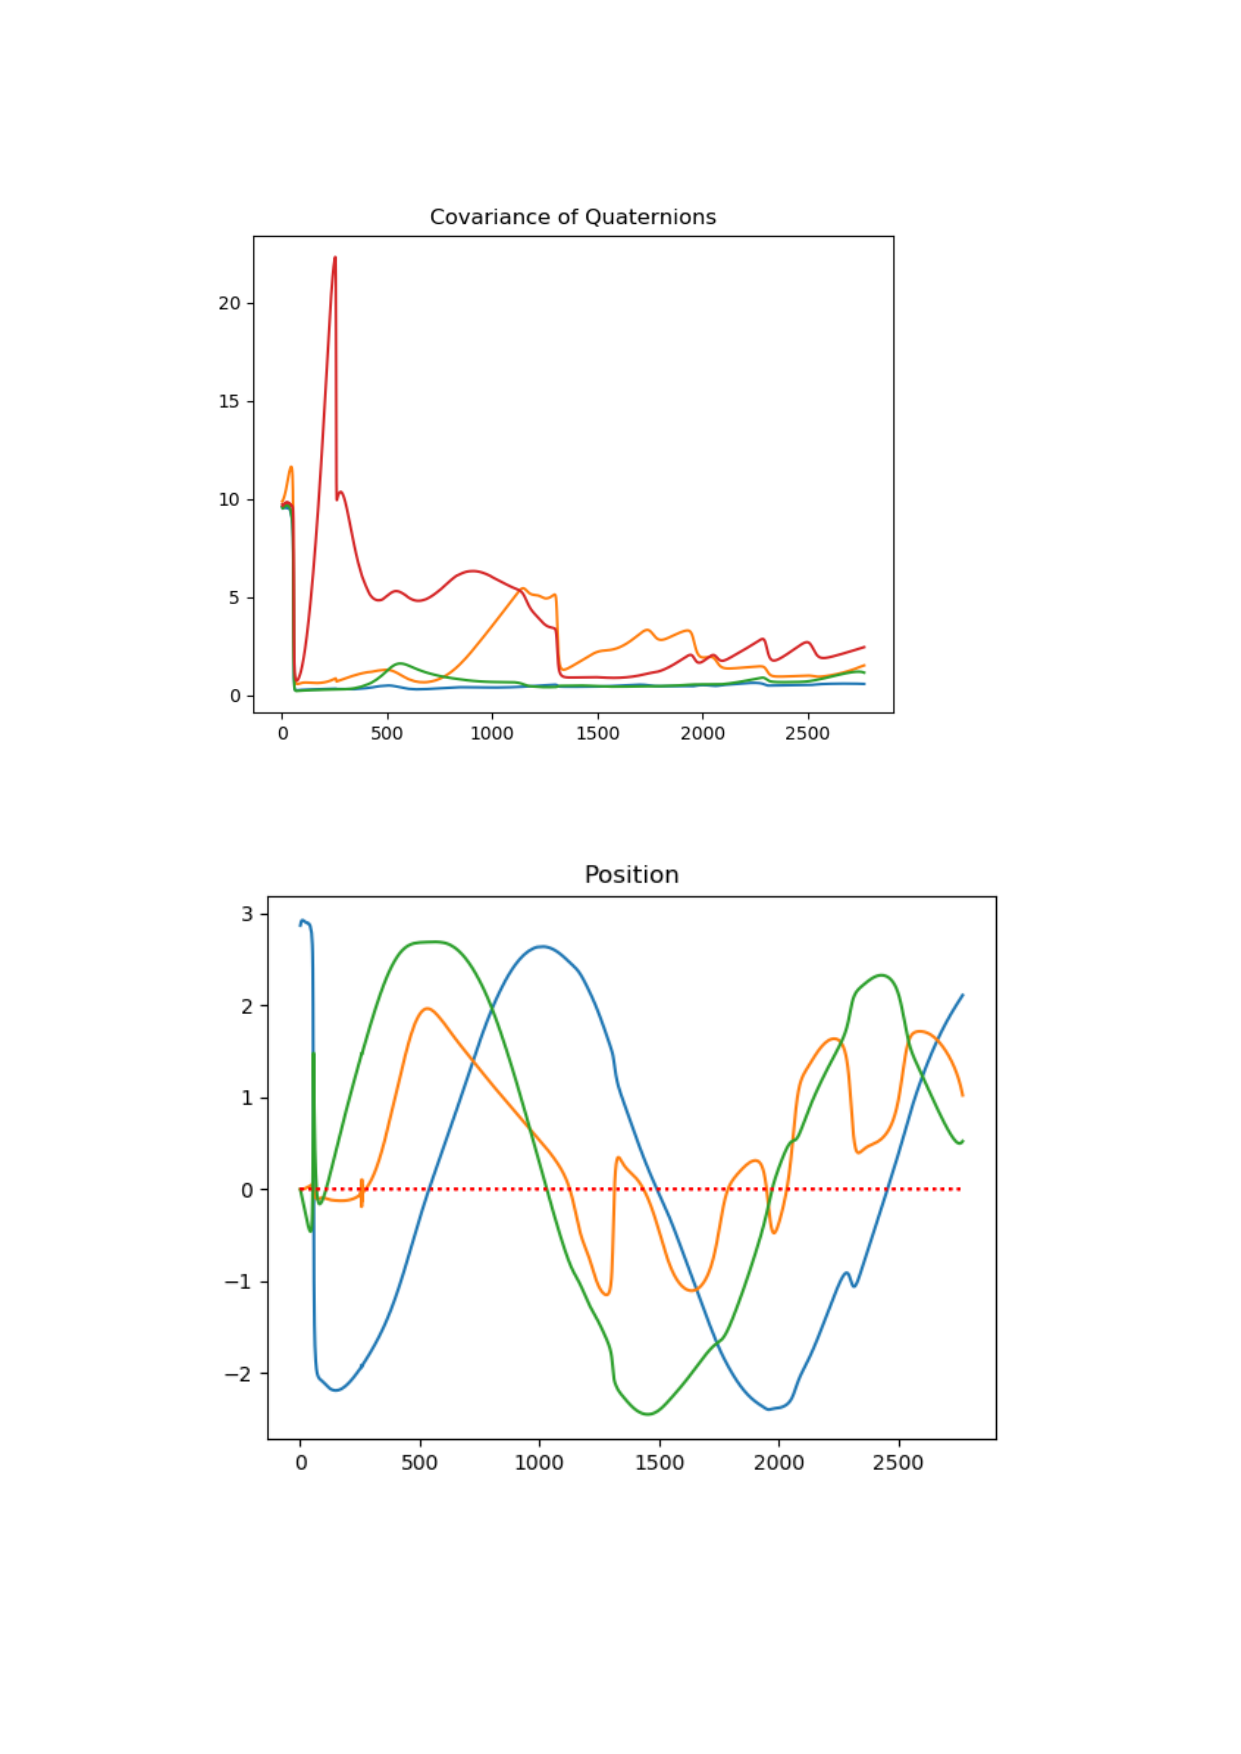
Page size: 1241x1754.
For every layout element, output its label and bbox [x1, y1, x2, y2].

picture [150, 812, 1089, 1517]
picture [150, 162, 976, 781]
